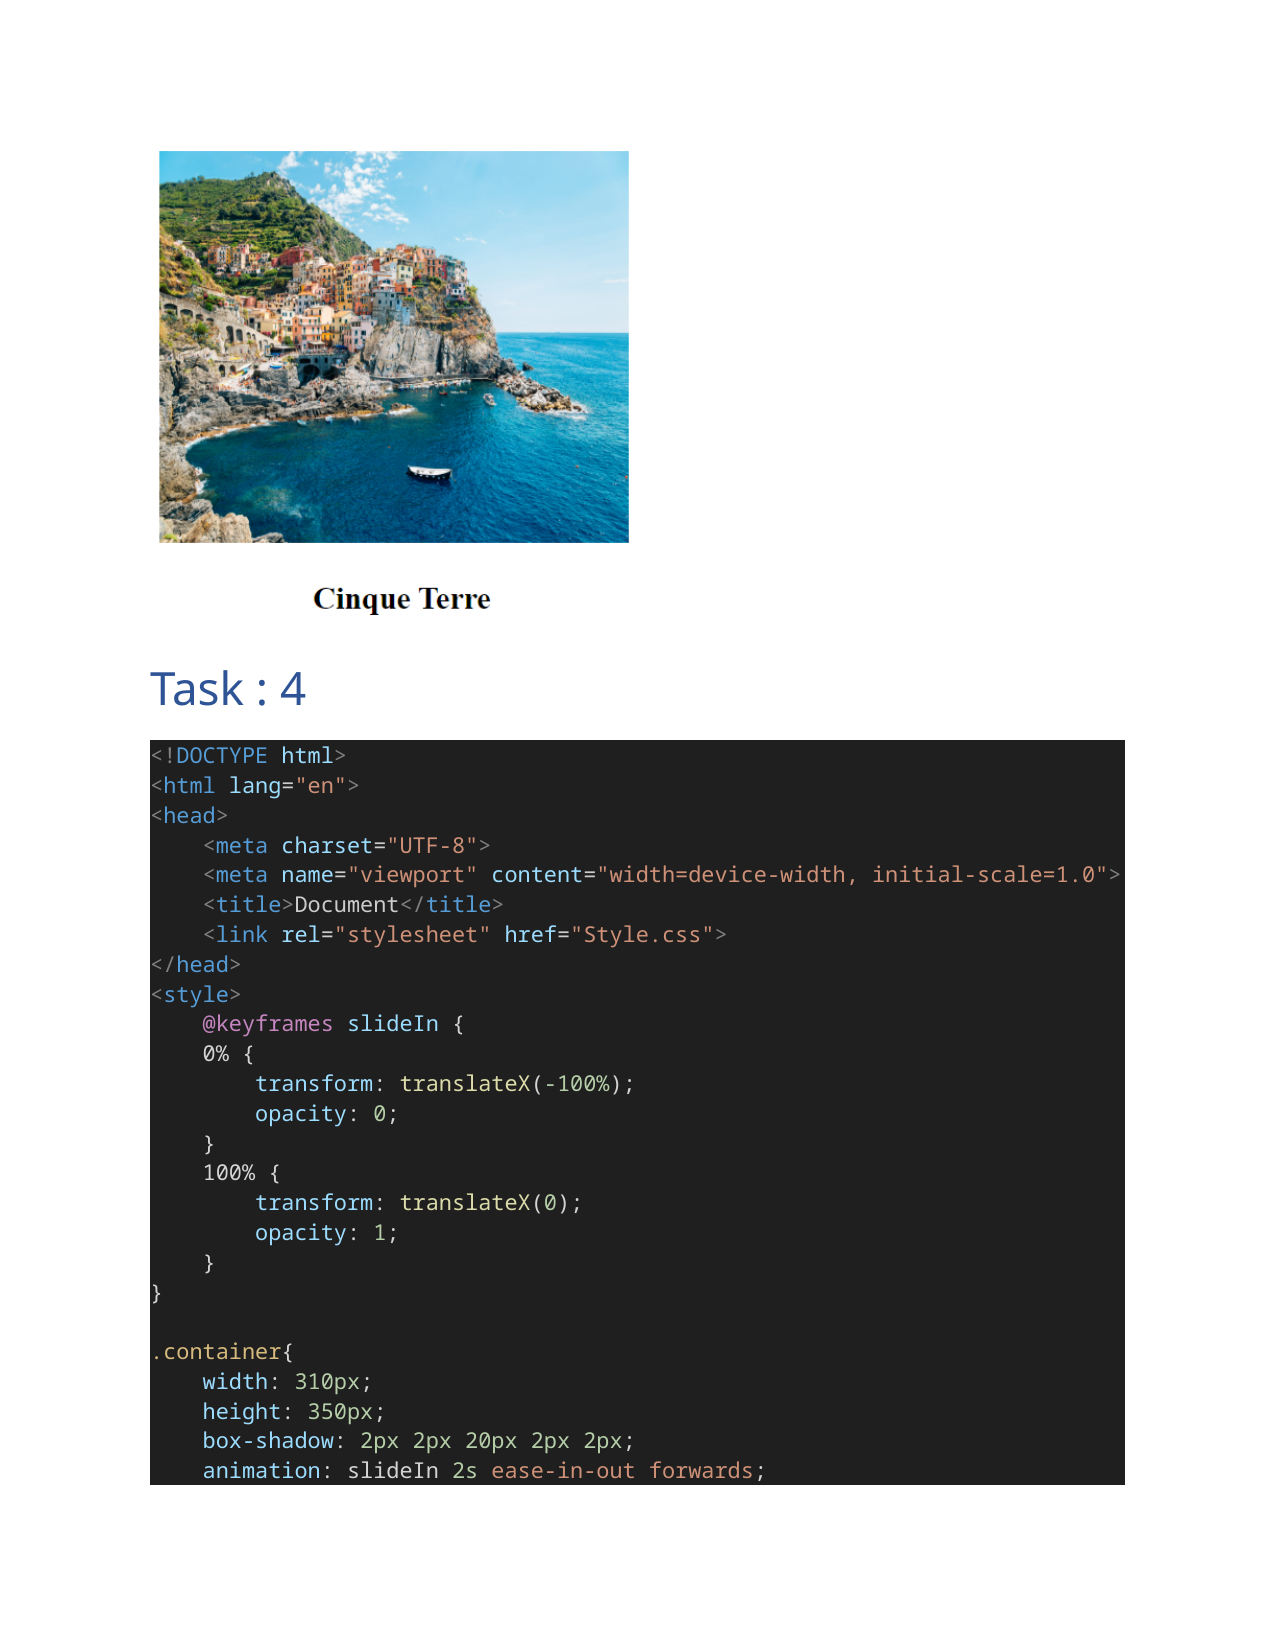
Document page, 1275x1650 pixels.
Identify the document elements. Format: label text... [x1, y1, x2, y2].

text } [150, 1277, 1125, 1306]
text width: 310px; [150, 1366, 1125, 1396]
text opacity: 0; [150, 1098, 1125, 1128]
text <title>Document</title> [150, 889, 1125, 919]
text transform: translateX(0); [150, 1187, 1125, 1217]
text animation: slideIn 2s ease-in-out forwards; [150, 1455, 1125, 1485]
text } [150, 1247, 1125, 1277]
picture [150, 150, 658, 638]
text </head> [150, 949, 1125, 979]
text opacity: 1; [150, 1217, 1125, 1247]
text Task : 4 [150, 656, 1125, 719]
text 100% { [150, 1157, 1125, 1187]
text <style> [150, 979, 1125, 1008]
text box-shadow: 2px 2px 20px 2px 2px; [150, 1426, 1125, 1455]
text 0% { [150, 1038, 1125, 1068]
text transform: translateX(-100%); [150, 1068, 1125, 1098]
text } [150, 1128, 1125, 1157]
text <html lang="en"> [150, 770, 1125, 800]
text <link rel="stylesheet" href="Style.css"> [150, 919, 1125, 949]
text .container{ [150, 1336, 1125, 1366]
text <meta charset="UTF-8"> [150, 830, 1125, 859]
text height: 350px; [150, 1396, 1125, 1426]
text <meta name="viewport" content="width=device-width, initial-scale=1.0"> [150, 859, 1125, 889]
text <head> [150, 800, 1125, 830]
text @keyframes slideIn { [150, 1008, 1125, 1038]
text <!DOCTYPE html> [150, 740, 1125, 770]
